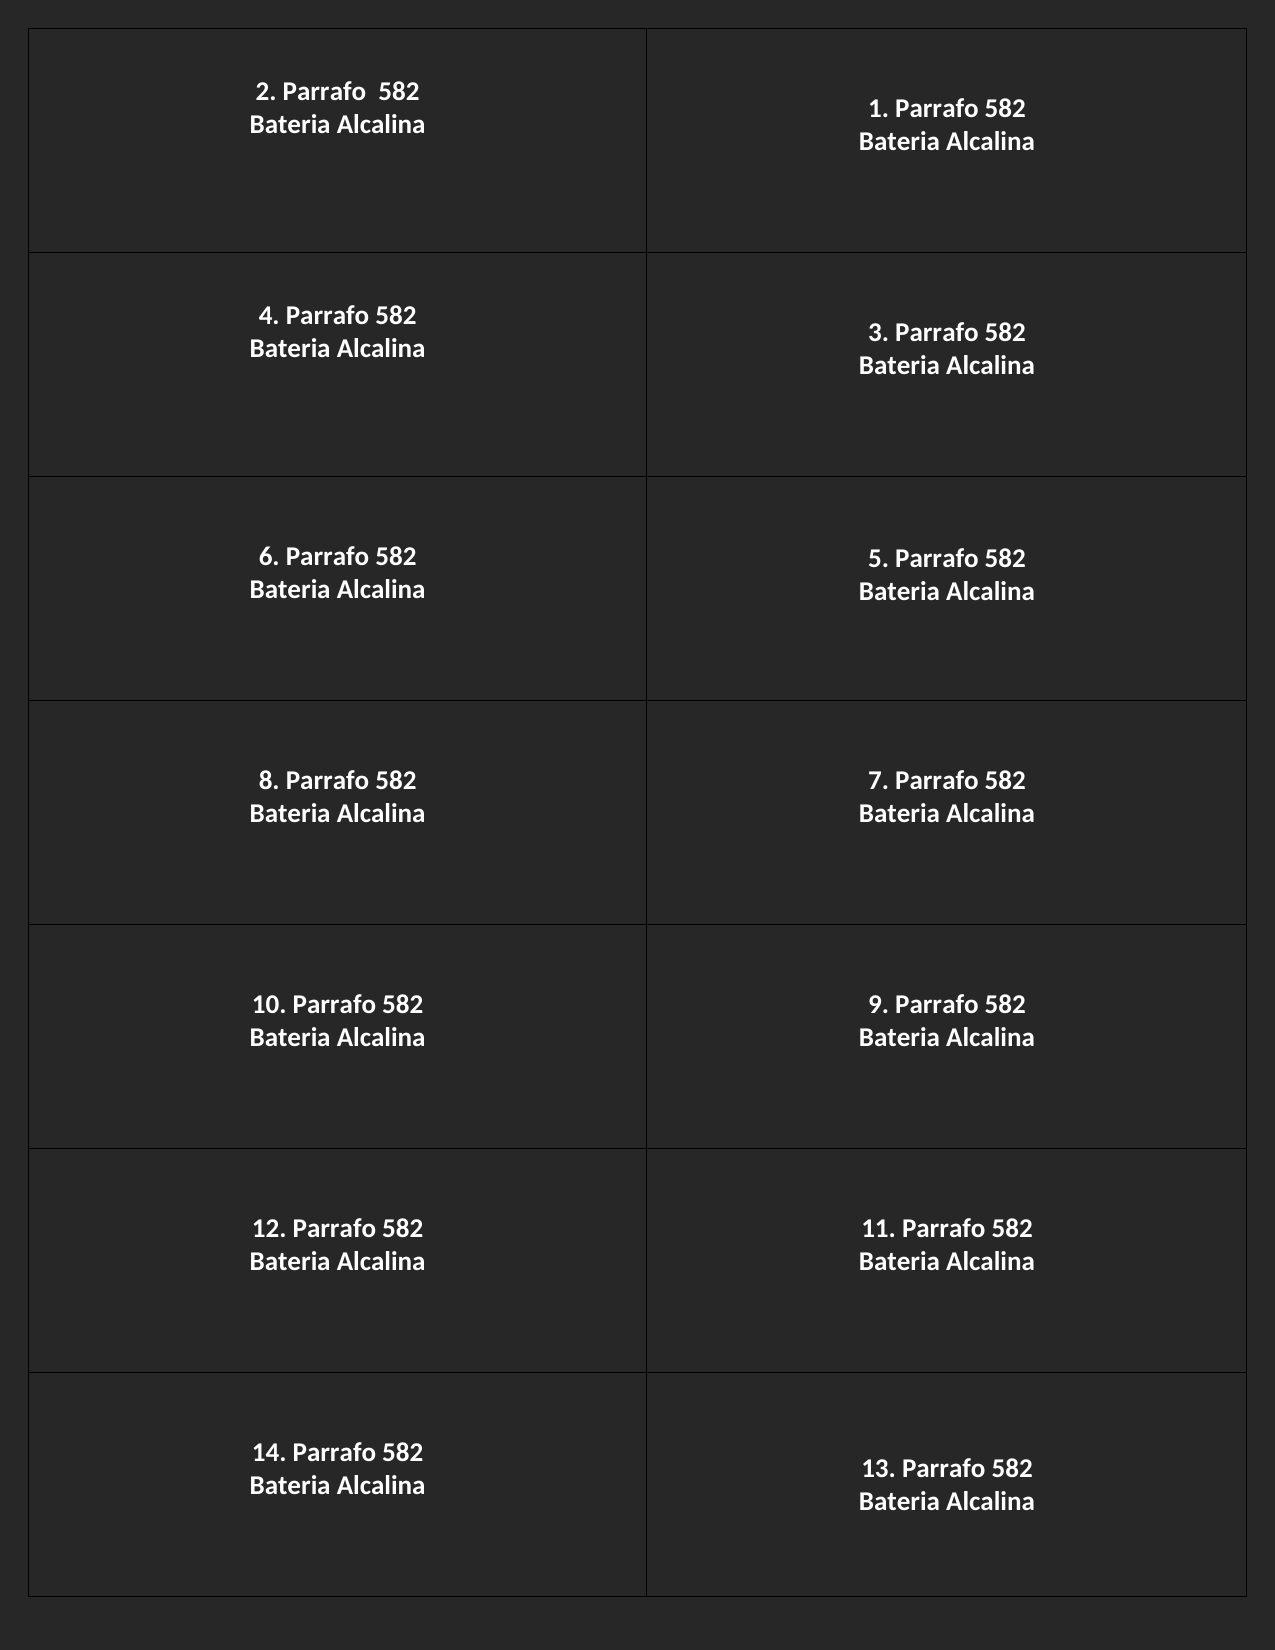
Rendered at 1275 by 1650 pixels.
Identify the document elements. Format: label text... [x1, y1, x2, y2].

table_cell 6. Parrafo 582 Bateria Alcalina [29, 477, 646, 700]
table_cell 14. Parrafo 582 Bateria Alcalina [29, 1373, 646, 1596]
table_cell 1. Parrafo 582 Bateria Alcalina [647, 29, 1246, 252]
table_cell 5. Parrafo 582 Bateria Alcalina [647, 477, 1246, 700]
table_cell 3. Parrafo 582 Bateria Alcalina [647, 253, 1246, 476]
table_cell 9. Parrafo 582 Bateria Alcalina [647, 925, 1246, 1148]
table_cell 13. Parrafo 582 Bateria Alcalina [647, 1373, 1246, 1596]
table_cell 4. Parrafo 582 Bateria Alcalina [29, 253, 646, 476]
table_cell 7. Parrafo 582 Bateria Alcalina [647, 701, 1246, 924]
table_cell 10. Parrafo 582 Bateria Alcalina [29, 925, 646, 1148]
table_cell 12. Parrafo 582 Bateria Alcalina [29, 1149, 646, 1372]
table_cell 8. Parrafo 582 Bateria Alcalina [29, 701, 646, 924]
table_cell 11. Parrafo 582 Bateria Alcalina [647, 1149, 1246, 1372]
table_cell 2. Parrafo 582 Bateria Alcalina [29, 29, 646, 252]
